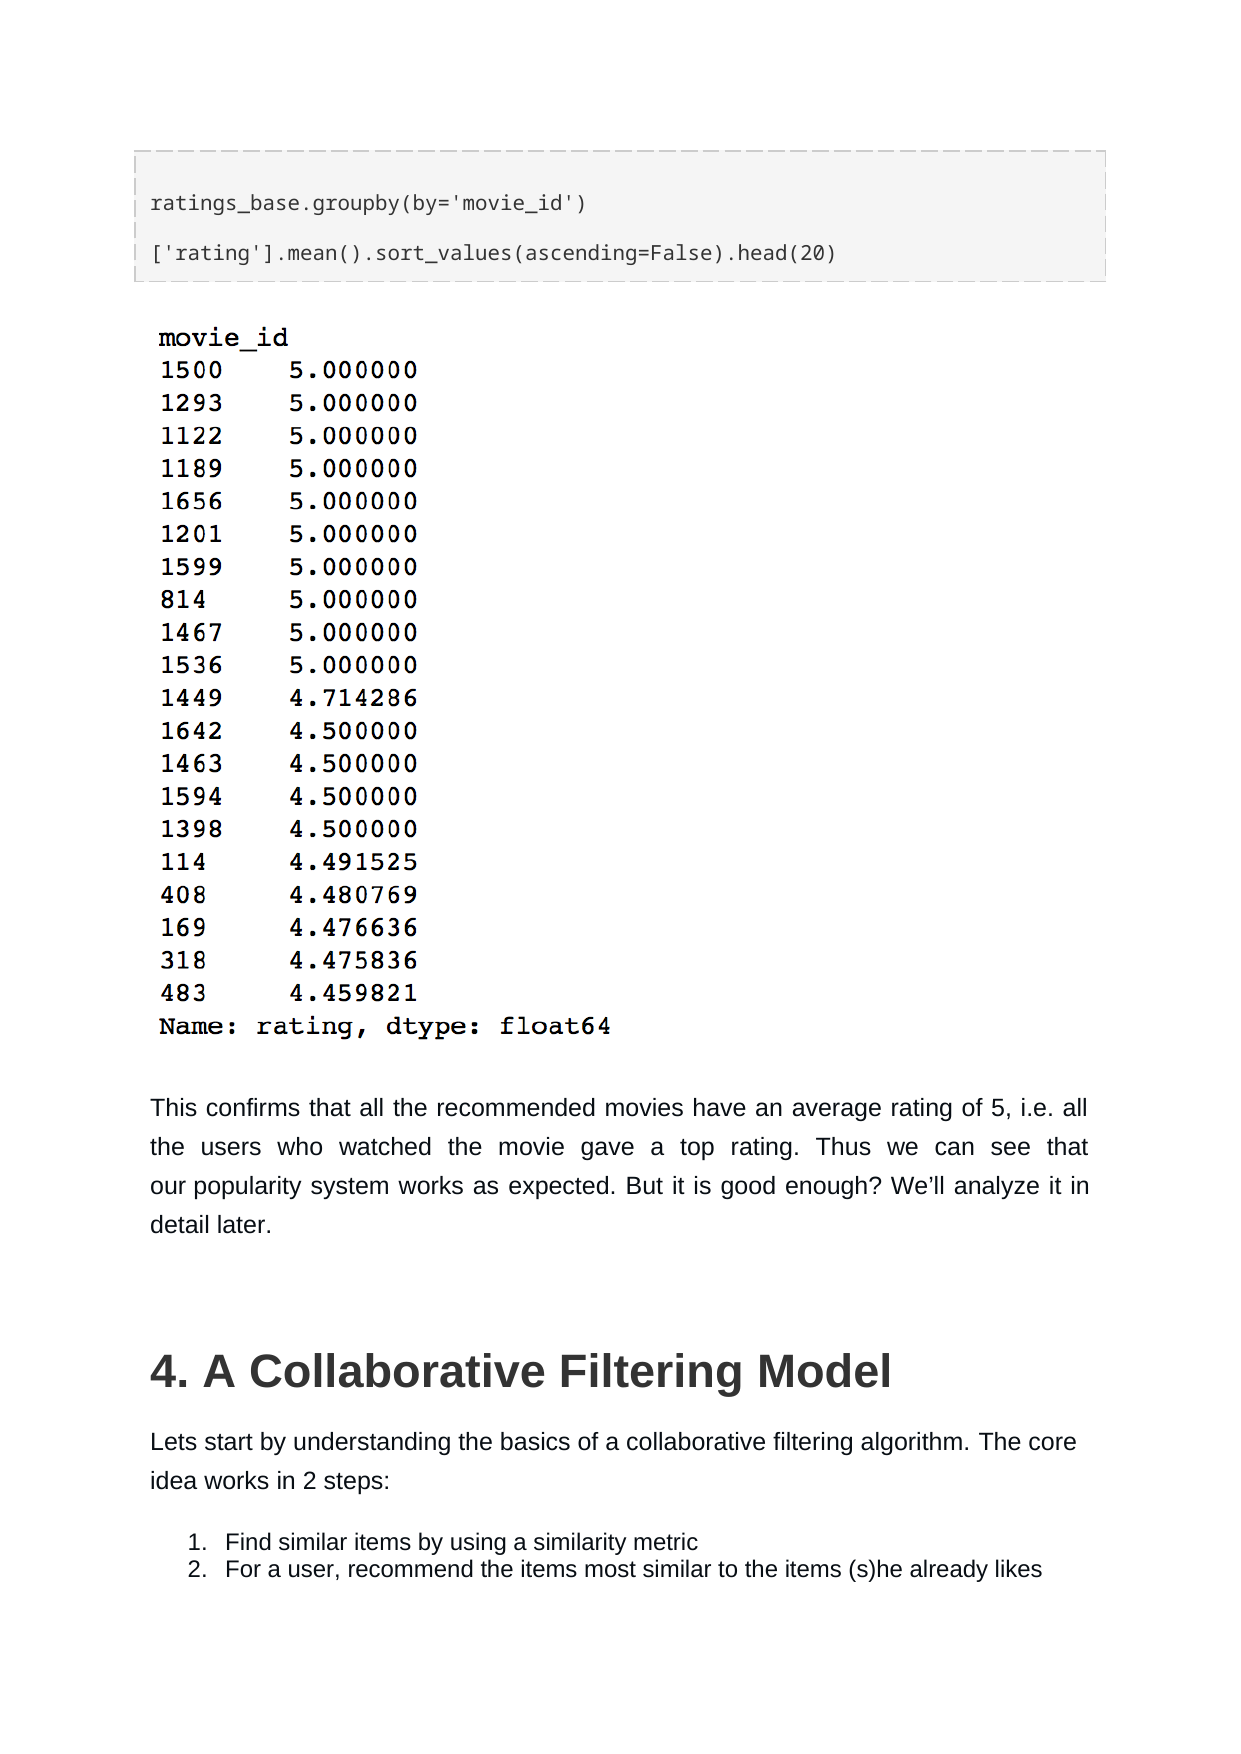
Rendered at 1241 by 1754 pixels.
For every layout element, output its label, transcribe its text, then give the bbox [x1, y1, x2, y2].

subtitle 4. A Collaborative Filtering Model [150, 1343, 1090, 1397]
text Lets start by understanding the basics of a collaborative filtering algorithm. The core idea works in 2 steps: [150, 1417, 1090, 1495]
picture [150, 319, 632, 1050]
list Find similar items by using a similarity metric [187, 1528, 1090, 1555]
text This confirms that all the recommended movies have an average rating of 5, i.e. all the users who watched the movie gave a top rating. Thus we can see that our popularity system works as expected. But it is good enough? We’ll analyze it in detail later. [150, 1083, 1090, 1239]
list For a user, recommend the items most similar to the items (s)he already likes [187, 1555, 1090, 1583]
text ratings_base.groupby(by='movie_id')['rating'].mean().sort_values(ascending=False).head(20) [134, 150, 1106, 282]
